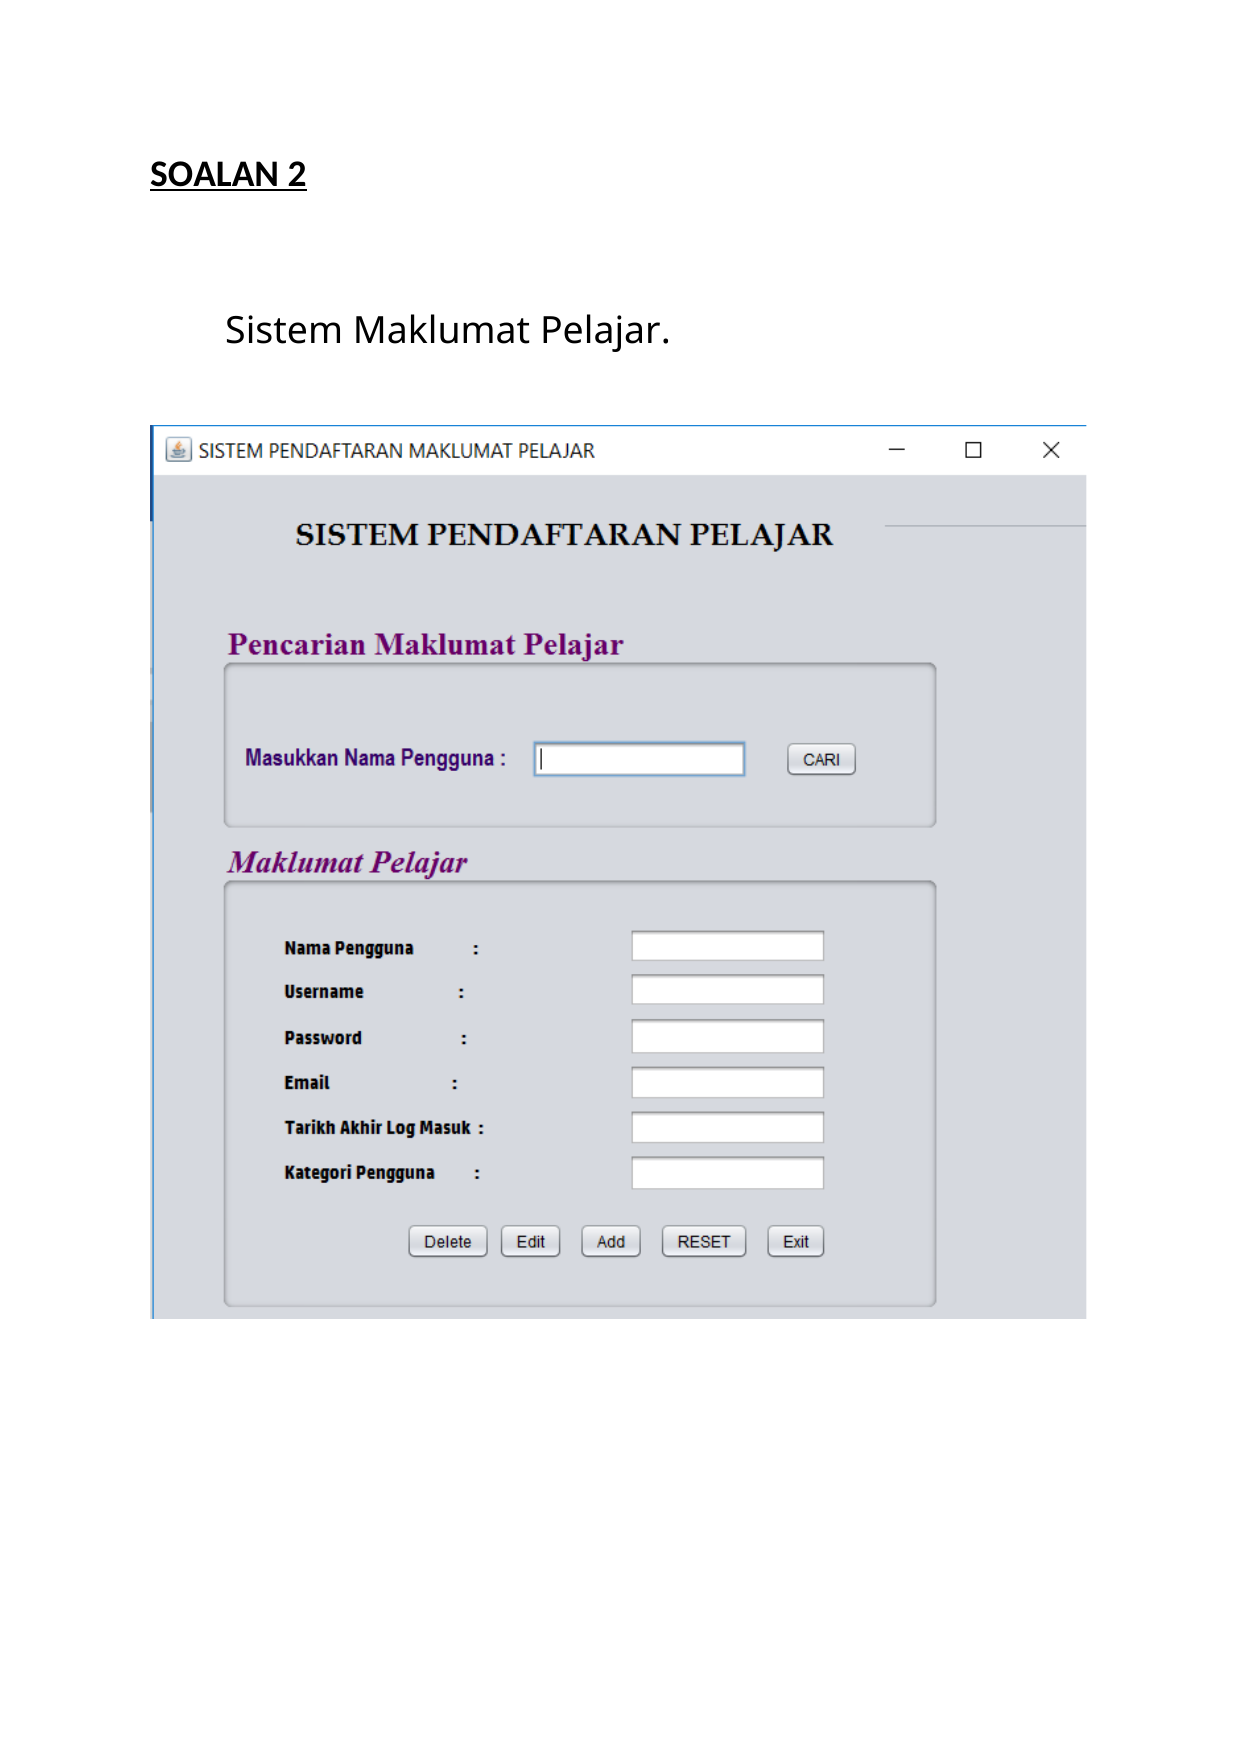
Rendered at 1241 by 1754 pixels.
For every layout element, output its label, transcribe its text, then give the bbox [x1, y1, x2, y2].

picture [150, 425, 1087, 1319]
list Sistem Maklumat Pelajar. [225, 303, 1090, 354]
text SOALAN 2 [150, 150, 1090, 196]
